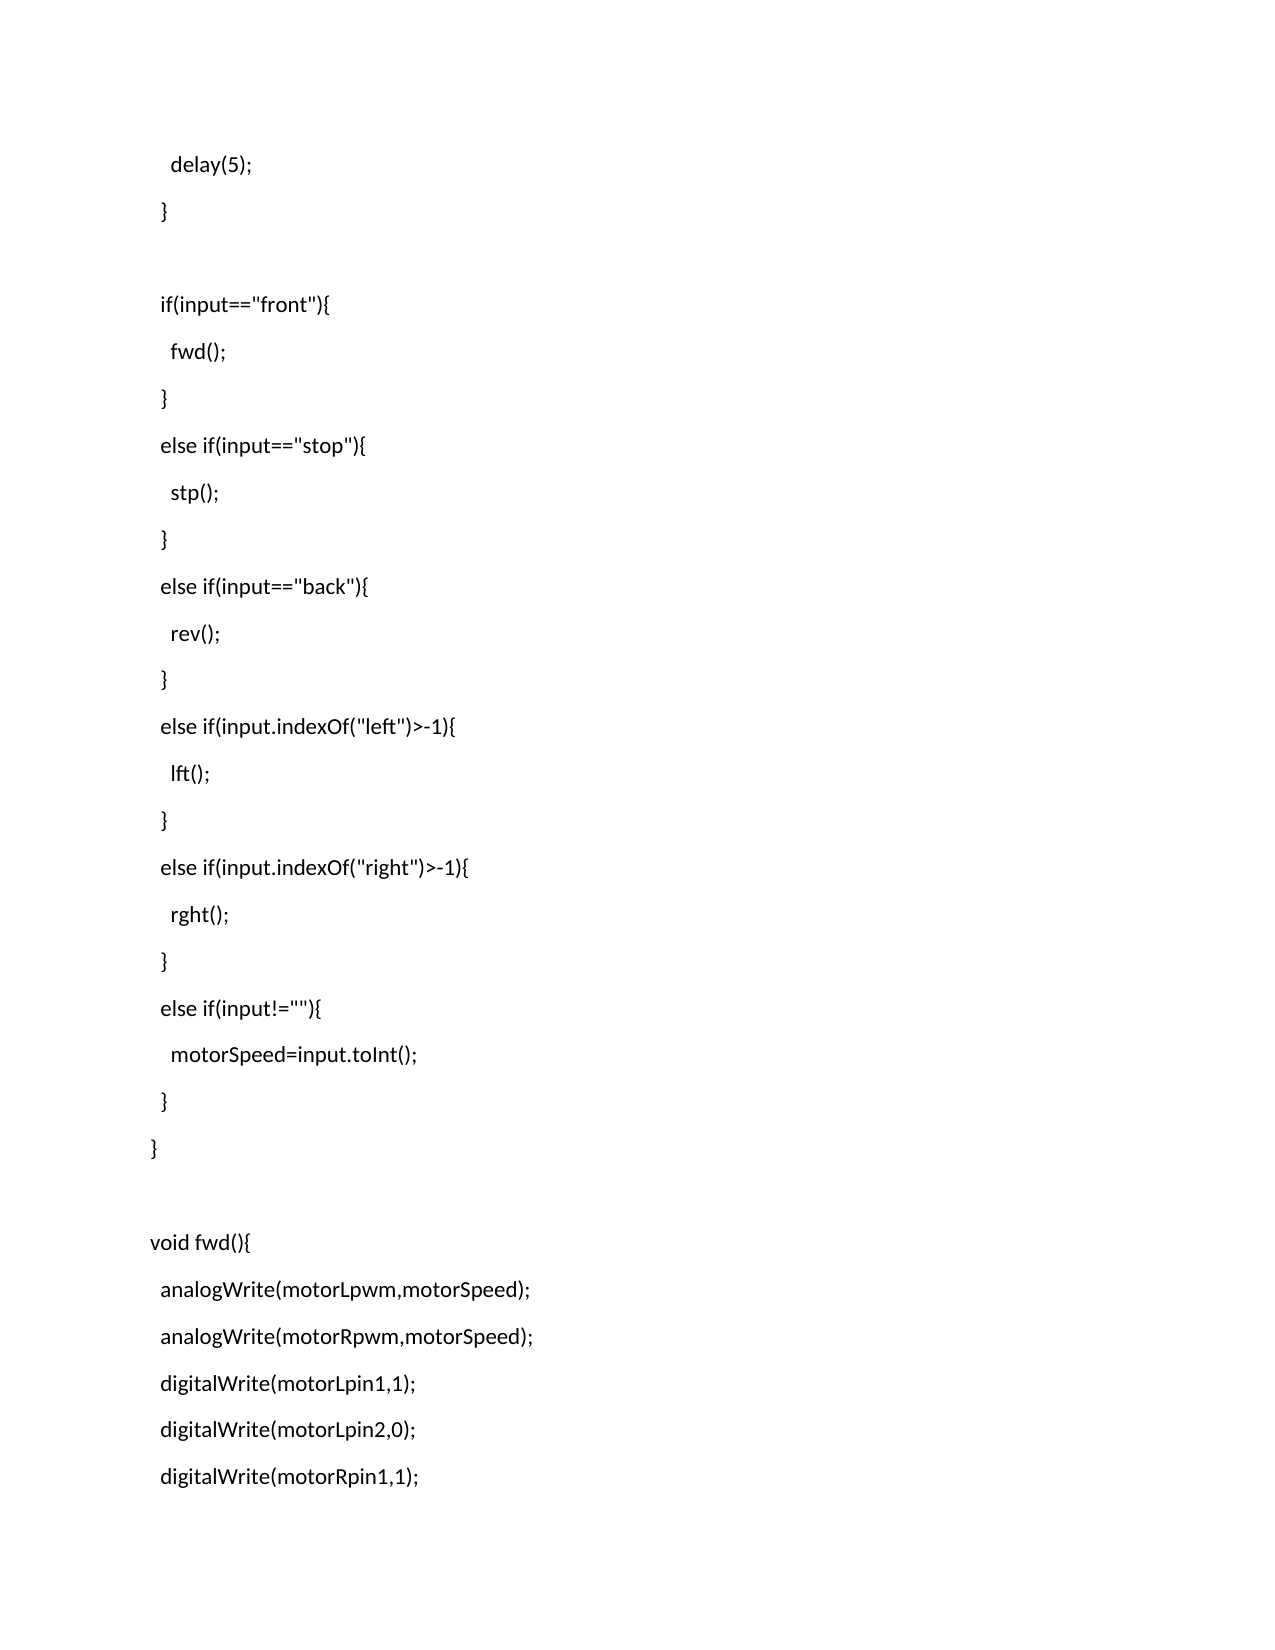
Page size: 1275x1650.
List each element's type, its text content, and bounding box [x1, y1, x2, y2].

text lft(); [150, 759, 1125, 787]
text digitalWrite(motorLpin1,1); [150, 1369, 1125, 1397]
text void fwd(){ [150, 1228, 1125, 1256]
text analogWrite(motorLpwm,motorSpeed); [150, 1275, 1125, 1303]
text digitalWrite(motorLpin2,0); [150, 1416, 1125, 1444]
text } [150, 806, 1125, 834]
text } [150, 197, 1125, 225]
text } [150, 666, 1125, 694]
text fwd(); [150, 337, 1125, 366]
text stp(); [150, 478, 1125, 506]
text else if(input=="stop"){ [150, 431, 1125, 459]
text } [150, 384, 1125, 412]
text } [150, 947, 1125, 975]
text else if(input.indexOf("right")>-1){ [150, 853, 1125, 881]
text } [150, 1134, 1125, 1162]
text motorSpeed=input.toInt(); [150, 1041, 1125, 1069]
text else if(input.indexOf("left")>-1){ [150, 712, 1125, 741]
text delay(5); [150, 150, 1125, 178]
text else if(input!=""){ [150, 994, 1125, 1022]
text } [150, 1087, 1125, 1116]
text digitalWrite(motorRpin1,1); [150, 1462, 1125, 1491]
text analogWrite(motorRpwm,motorSpeed); [150, 1322, 1125, 1350]
text rev(); [150, 619, 1125, 647]
text if(input=="front"){ [150, 291, 1125, 319]
text } [150, 525, 1125, 553]
text rght(); [150, 900, 1125, 928]
text else if(input=="back"){ [150, 572, 1125, 600]
